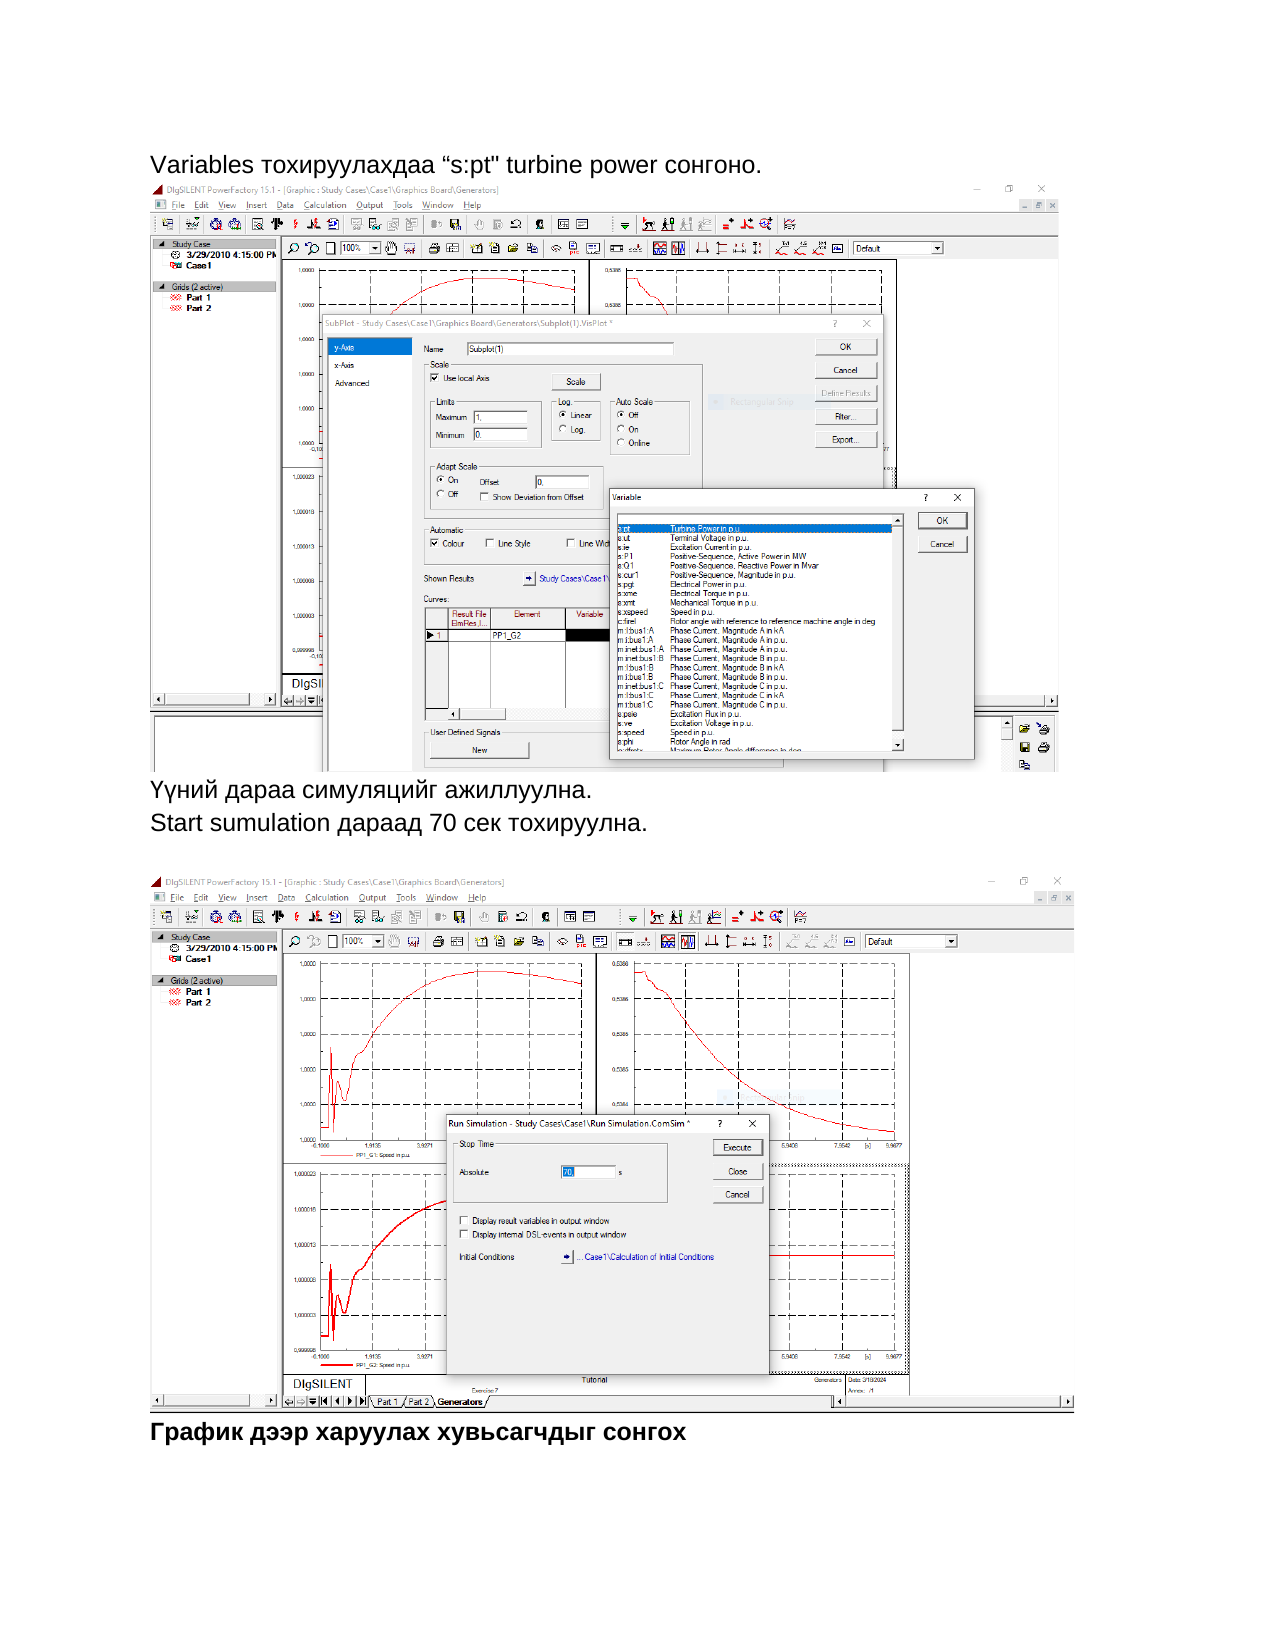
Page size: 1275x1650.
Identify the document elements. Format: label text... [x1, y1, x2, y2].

text Start sumulation дараад 70 сек тохируулна. [150, 808, 1125, 837]
text График дээр харуулах хувьсагчдыг сонгох [150, 1417, 1125, 1446]
text Үүний дараа симуляцийг ажиллуулна. [150, 775, 1125, 804]
text Variables тохируулахдаа “s:pt" turbine power сонгоно. [150, 150, 1125, 179]
picture [150, 183, 1059, 772]
picture [150, 874, 1075, 1414]
